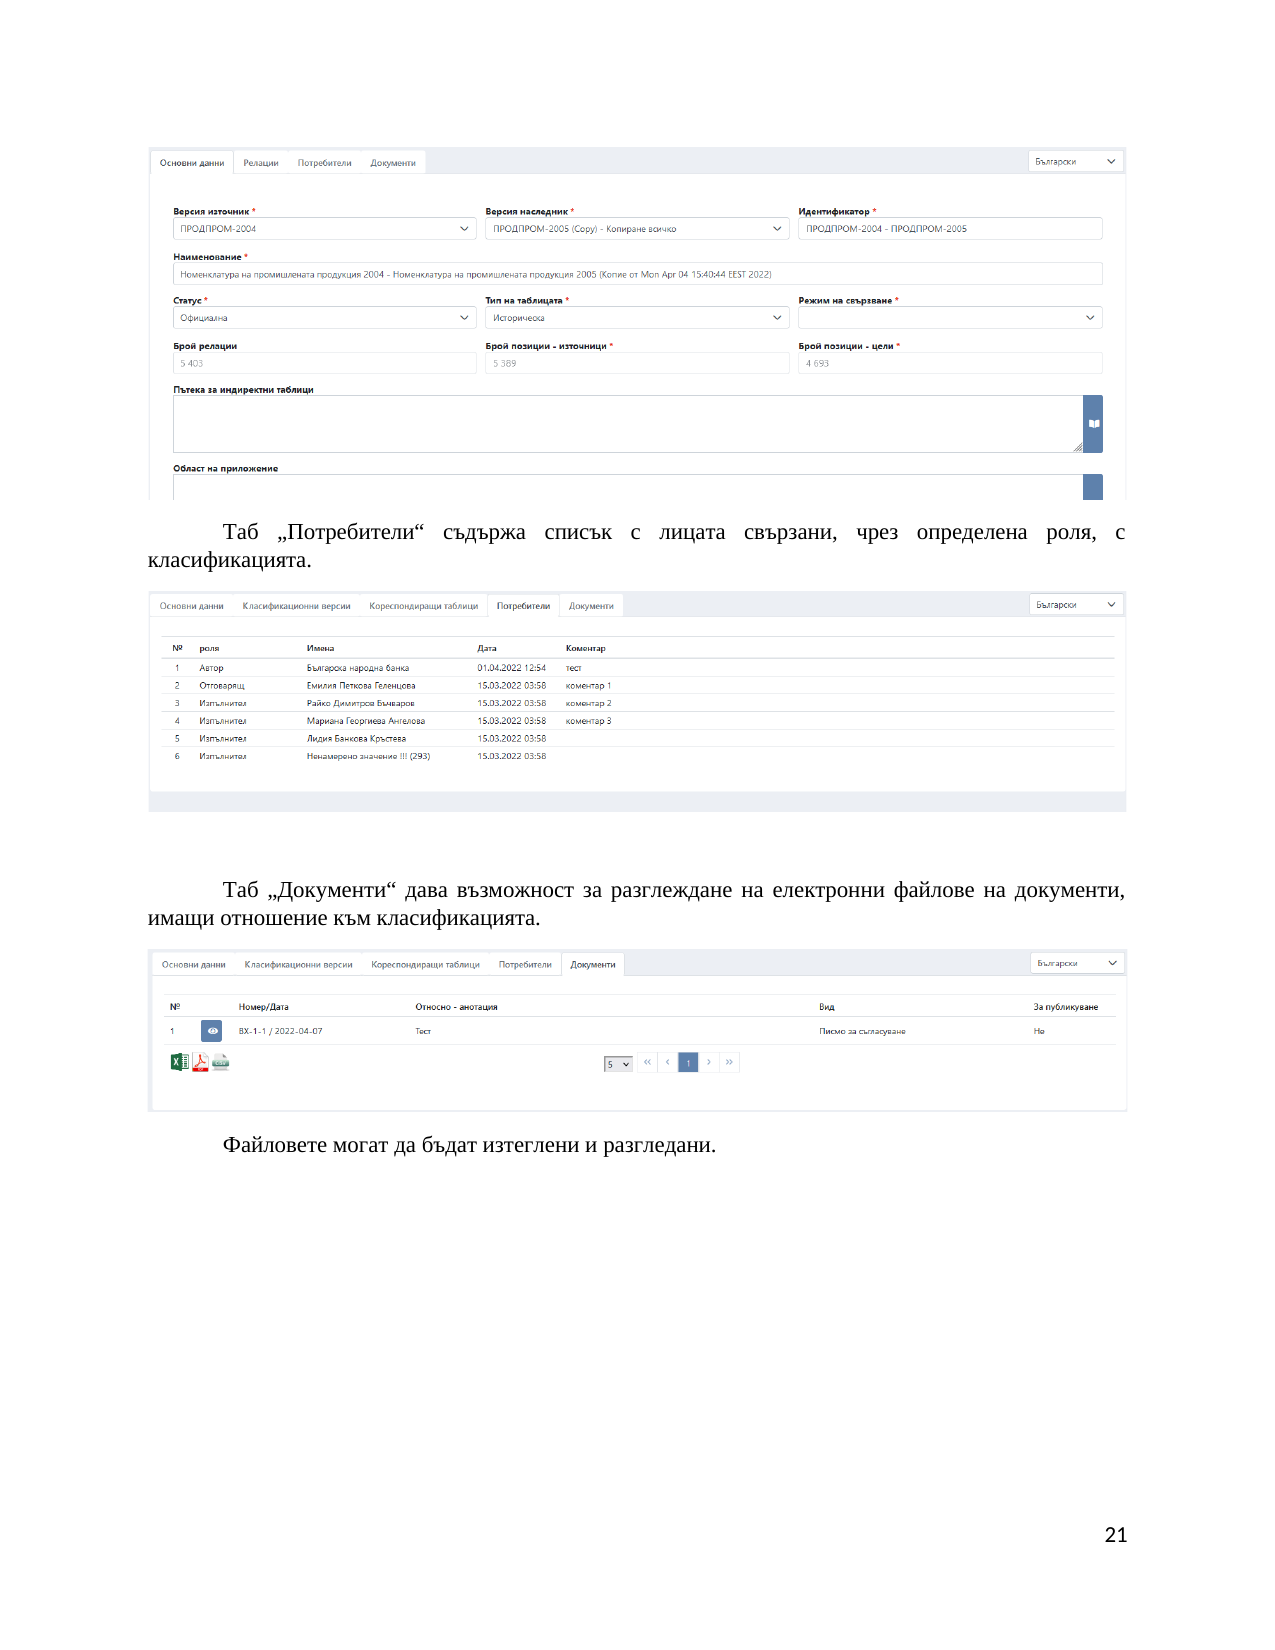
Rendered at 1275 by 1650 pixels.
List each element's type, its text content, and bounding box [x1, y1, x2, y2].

text Таб „Потребители“ съдържа списък с лицата свързани, чрез определена роля, с класификацията. [148, 518, 1127, 573]
text Таб „Документи“ дава възможност за разглеждане на електронни файлове на документи, имащи отношение към класификацията. [148, 876, 1127, 931]
picture [148, 591, 1127, 812]
picture [148, 147, 1127, 500]
picture [147, 949, 1128, 1112]
text Файловете могат да бъдат изтеглени и разгледани. [148, 1131, 1127, 1157]
